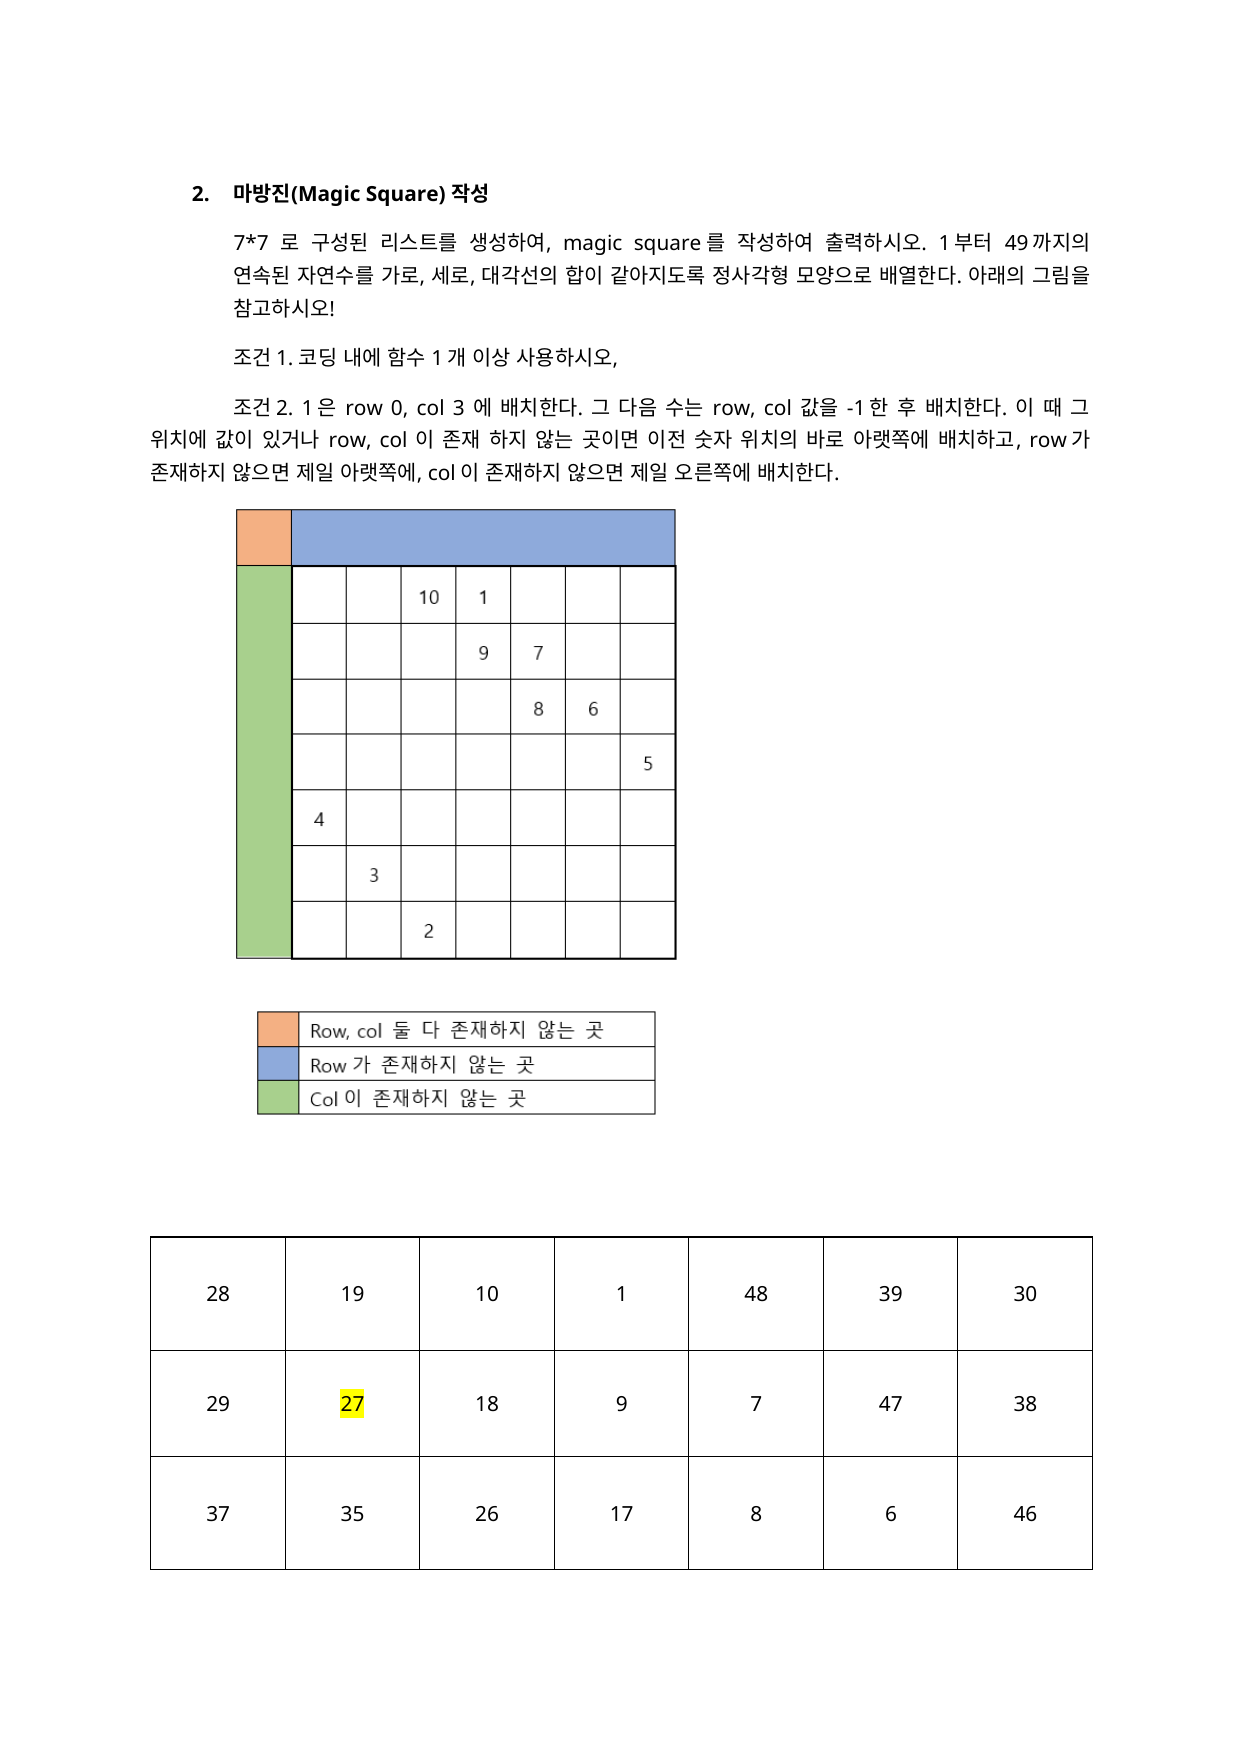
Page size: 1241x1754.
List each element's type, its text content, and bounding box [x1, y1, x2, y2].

table_header 10 [420, 1238, 554, 1349]
table_header 48 [689, 1238, 823, 1349]
text 조건1. 코딩 내에 함수 1개 이상 사용하시오, [150, 341, 1090, 372]
table_header 39 [824, 1238, 957, 1349]
list 7*7 로 구성된 리스트를 생성하여, magic square를 작성하여 출력하시오. 1부터 49까지의 연속된 자연수를 가로, 세로, 대각선의 합이 같아지도록 정사각형 모양으로 배열한다. 아래의 그림을 참고하시오! [233, 227, 1090, 322]
table_header 28 [151, 1238, 285, 1349]
picture [233, 505, 684, 1123]
table_header 1 [555, 1238, 688, 1349]
table_cell 35 [286, 1457, 419, 1569]
table_cell 9 [555, 1351, 688, 1456]
list 마방진(Magic Square) 작성 [192, 177, 1090, 207]
table_cell 37 [151, 1457, 285, 1569]
table_cell 8 [689, 1457, 823, 1569]
table_cell 46 [958, 1457, 1092, 1569]
table_cell 6 [824, 1457, 957, 1569]
table_cell 47 [824, 1351, 957, 1456]
table_header 30 [958, 1238, 1092, 1349]
table_cell 29 [151, 1351, 285, 1456]
table_cell 17 [555, 1457, 688, 1569]
table_cell 27 [286, 1351, 419, 1456]
table_cell 38 [958, 1351, 1092, 1456]
table_header 19 [286, 1238, 419, 1349]
table_cell 7 [689, 1351, 823, 1456]
table_cell 26 [420, 1457, 554, 1569]
text 조건2. 1은 row 0, col 3 에 배치한다. 그 다음 수는 row, col 값을 -1한 후 배치한다. 이 때 그 위치에 값이 있거나 row, col 이 존재 하지 않는 곳이면 이전 숫자 위치의 바로 아랫쪽에 배치하고, row가 존재하지 않으면 제일 아랫쪽에, col이 존재하지 않으면 제일 오른쪽에 배치한다. [150, 391, 1090, 486]
table_cell 18 [420, 1351, 554, 1456]
